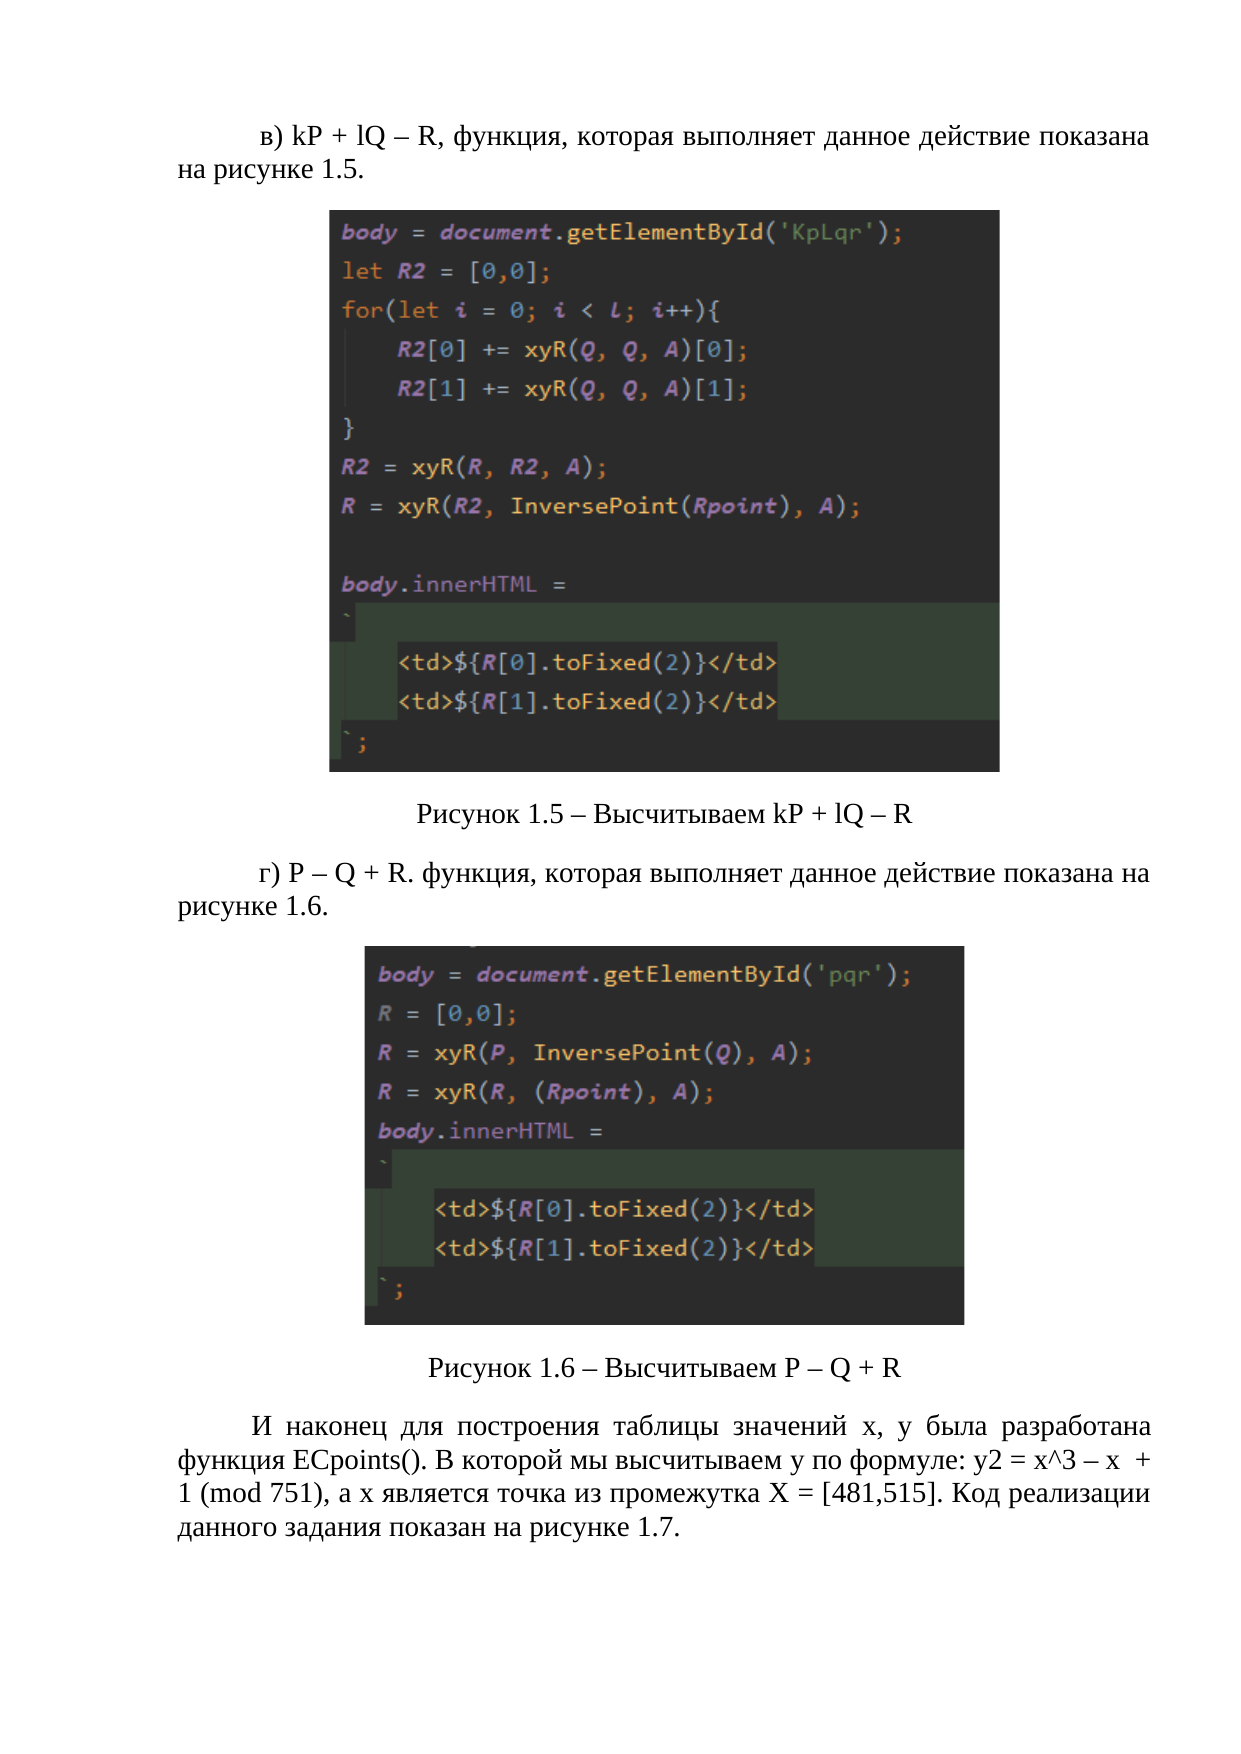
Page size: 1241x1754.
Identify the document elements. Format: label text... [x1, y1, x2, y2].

picture [329, 210, 1000, 772]
text Рисунок 1.6 – Высчитываем Р – Q + R [177, 1350, 1152, 1383]
text И наконец для построения таблицы значений x, y была разработана функция ECpoints(). В которой мы высчитываем y по формуле: у2 = х^3 – х + 1 (mod 751), а х является точка из промежутка X = [481,515]. Код реализации данного задания показан на рисунке 1.7. [177, 1408, 1152, 1543]
text Рисунок 1.5 – Высчитываем kР + lQ – R [177, 796, 1152, 830]
picture [364, 946, 965, 1325]
text в) kР + lQ – R, функция, которая выполняет данное действие показана на рисунке 1.5. [177, 118, 1152, 185]
text г) Р – Q + R. функция, которая выполняет данное действие показана на рисунке 1.6. [177, 855, 1152, 922]
